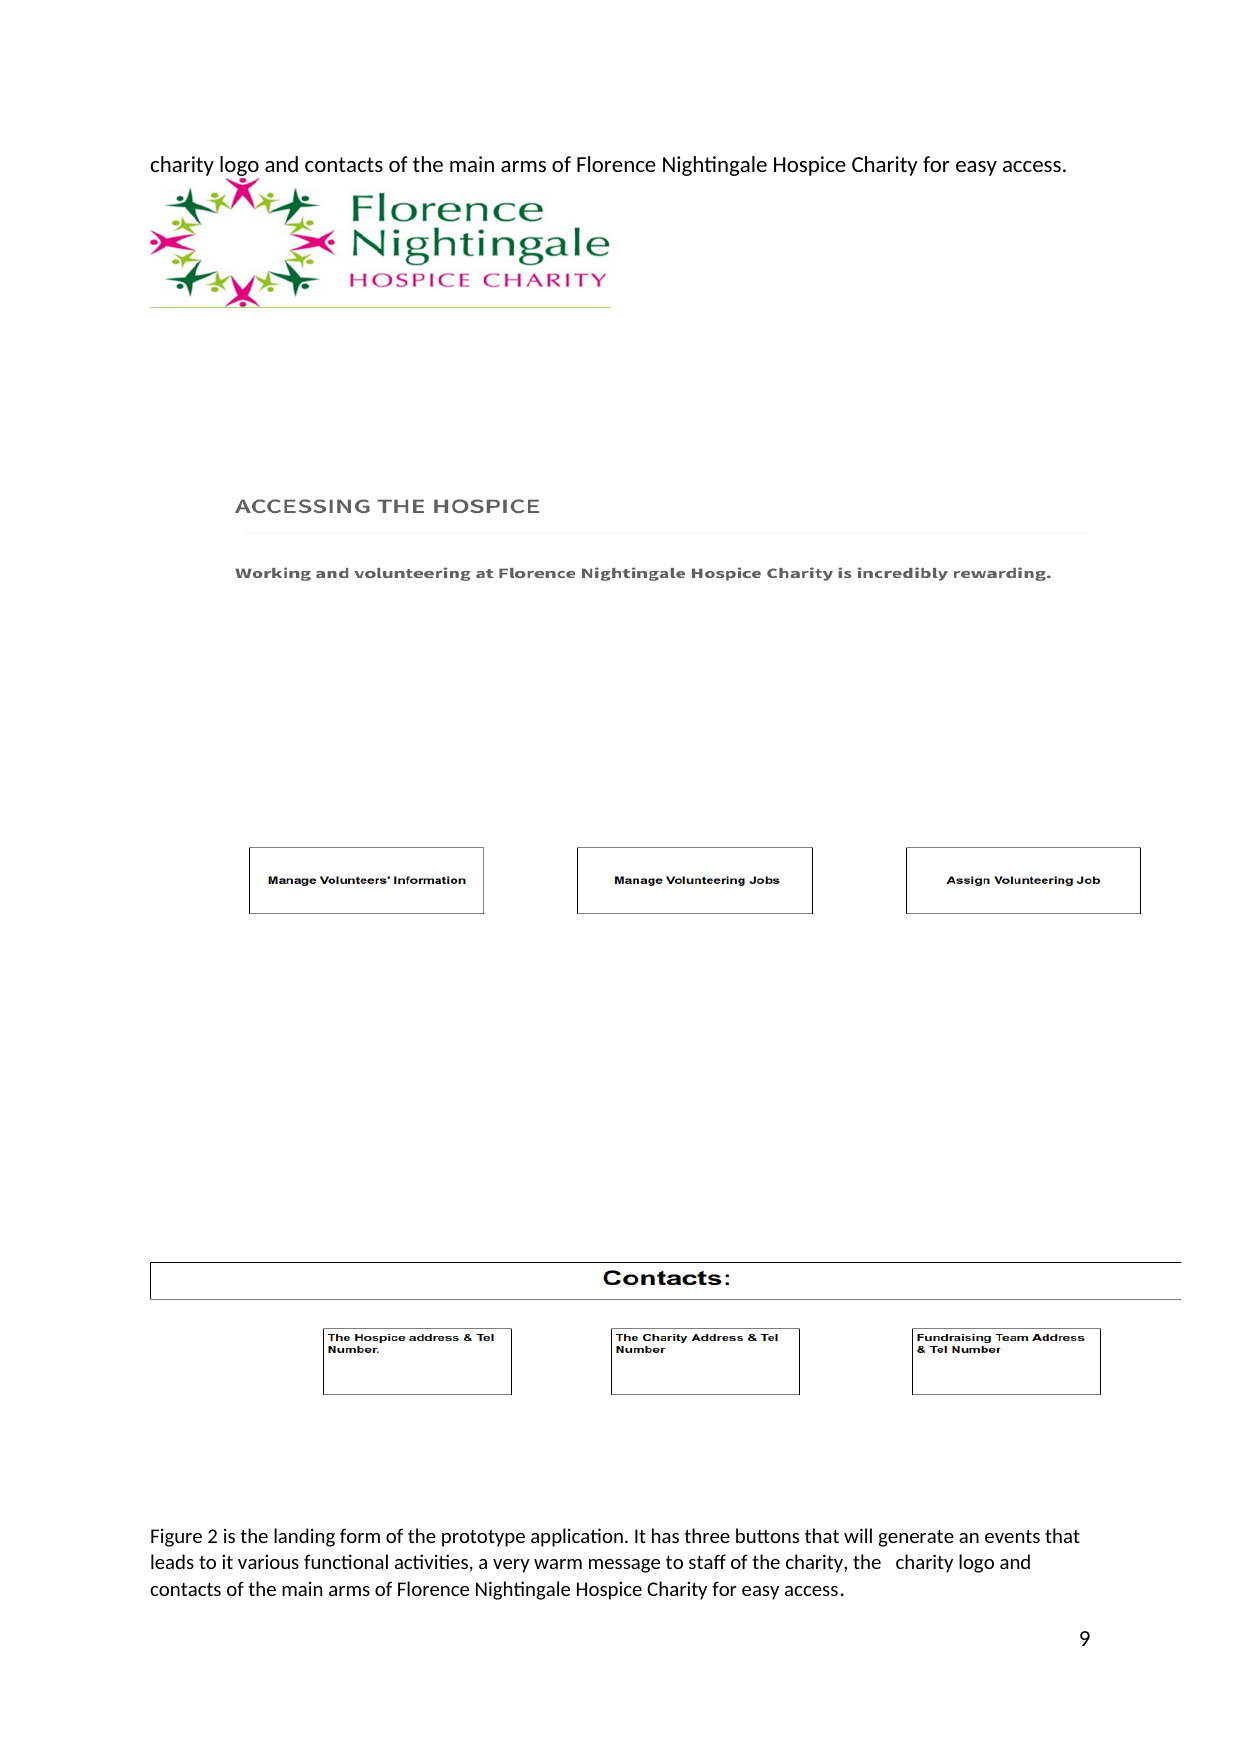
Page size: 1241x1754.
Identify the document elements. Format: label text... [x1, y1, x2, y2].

text Figure 2 is the landing form of the prototype application. It has three buttons that will generate an events that leads to it various functional activities, a very warm message to staff of the charity, the charity logo and contacts of the main arms of Florence Nightingale Hospice Charity for easy access. [150, 150, 1090, 178]
picture [150, 178, 1182, 1495]
text Figure 2 is the landing form of the prototype application. It has three buttons that will generate an events that leads to it various functional activities, a very warm message to staff of the charity, the charity logo and contacts of the main arms of Florence Nightingale Hospice Charity for easy access. [150, 1524, 1090, 1602]
